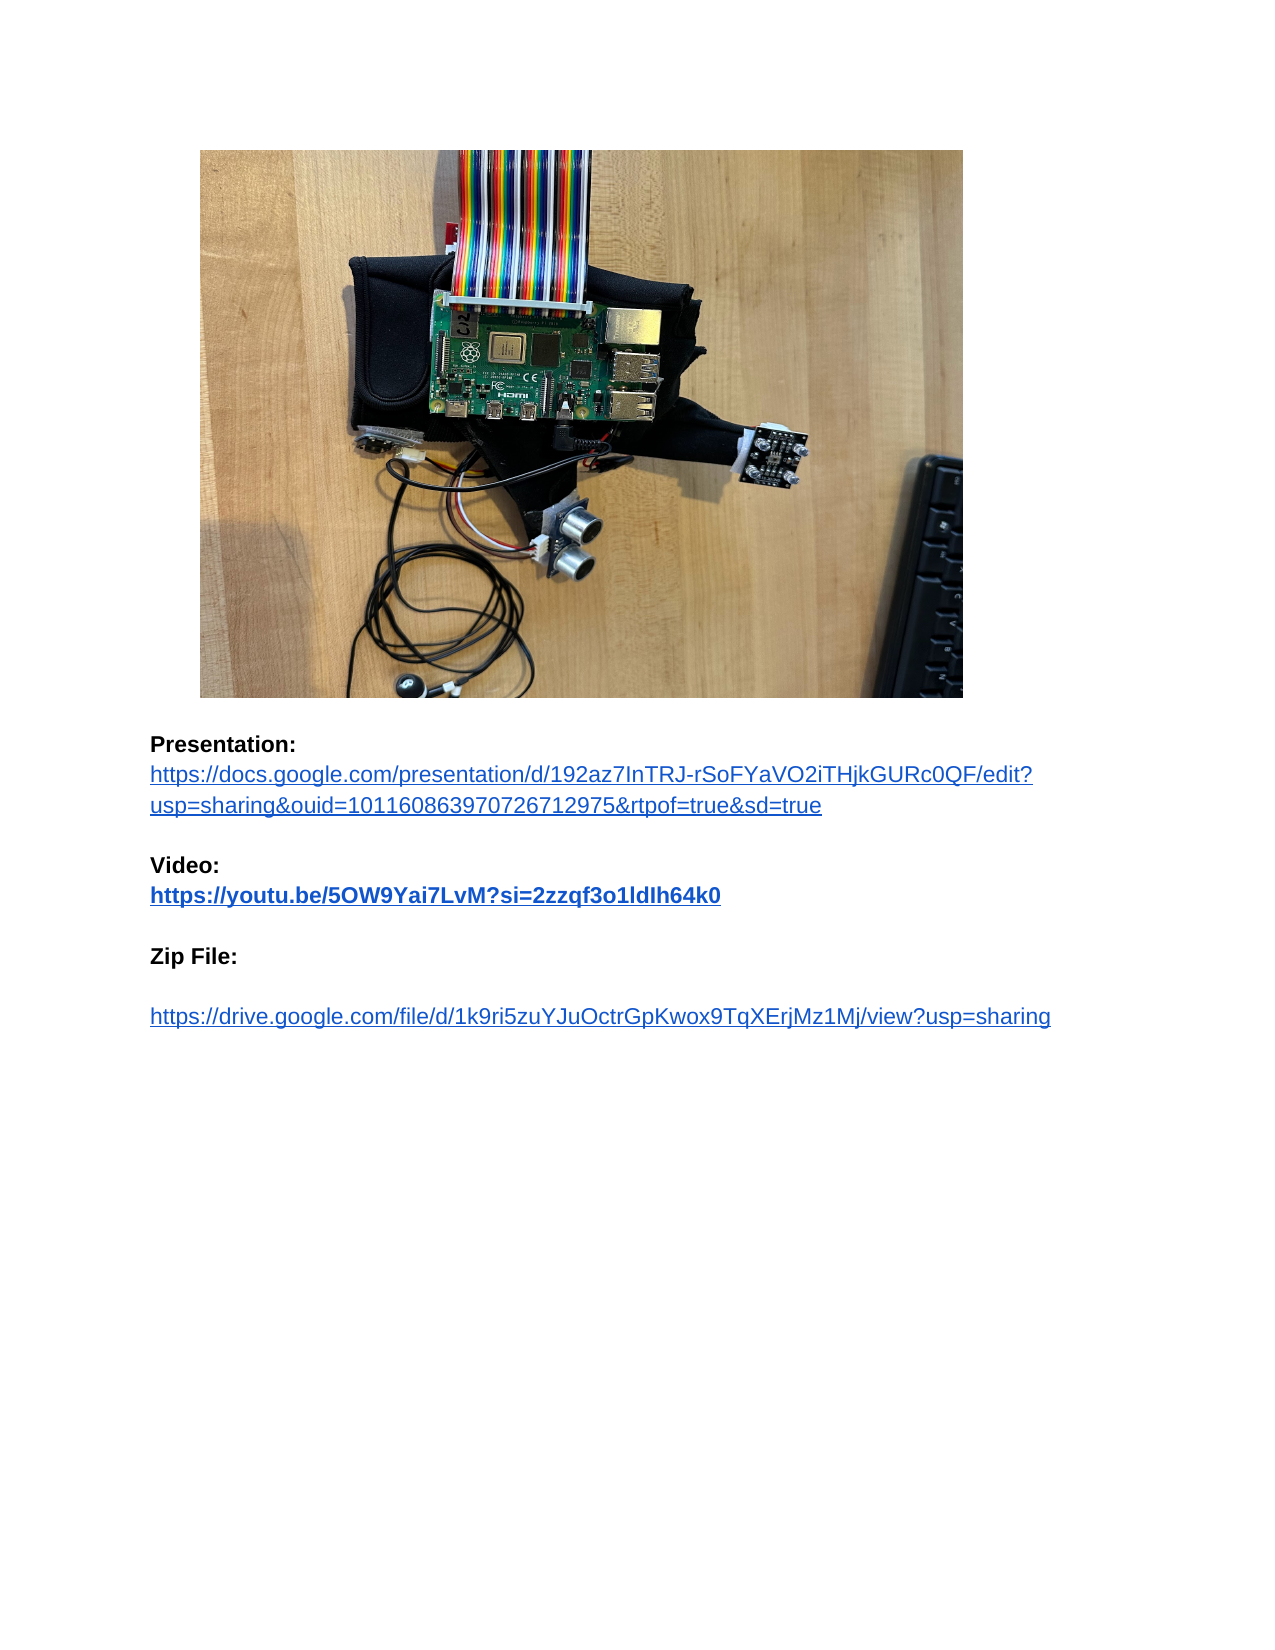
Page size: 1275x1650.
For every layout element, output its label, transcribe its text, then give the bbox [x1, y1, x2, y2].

text https://youtu.be/5OW9Yai7LvM?si=2zzqf3o1ldIh64k0 [150, 882, 1125, 909]
text Zip File: [150, 943, 1125, 969]
text Presentation: [150, 731, 1125, 758]
text https://docs.google.com/presentation/d/192az7InTRJ-rSoFYaVO2iTHjkGURc0QF/edit?usp=sharing&ouid=101160863970726712975&rtpof=true&sd=true [150, 761, 1125, 818]
text https://drive.google.com/file/d/1k9ri5zuYJuOctrGpKwox9TqXErjMz1Mj/view?usp=sharing [150, 1003, 1125, 1029]
text Video: [150, 852, 1125, 878]
picture [200, 150, 963, 698]
